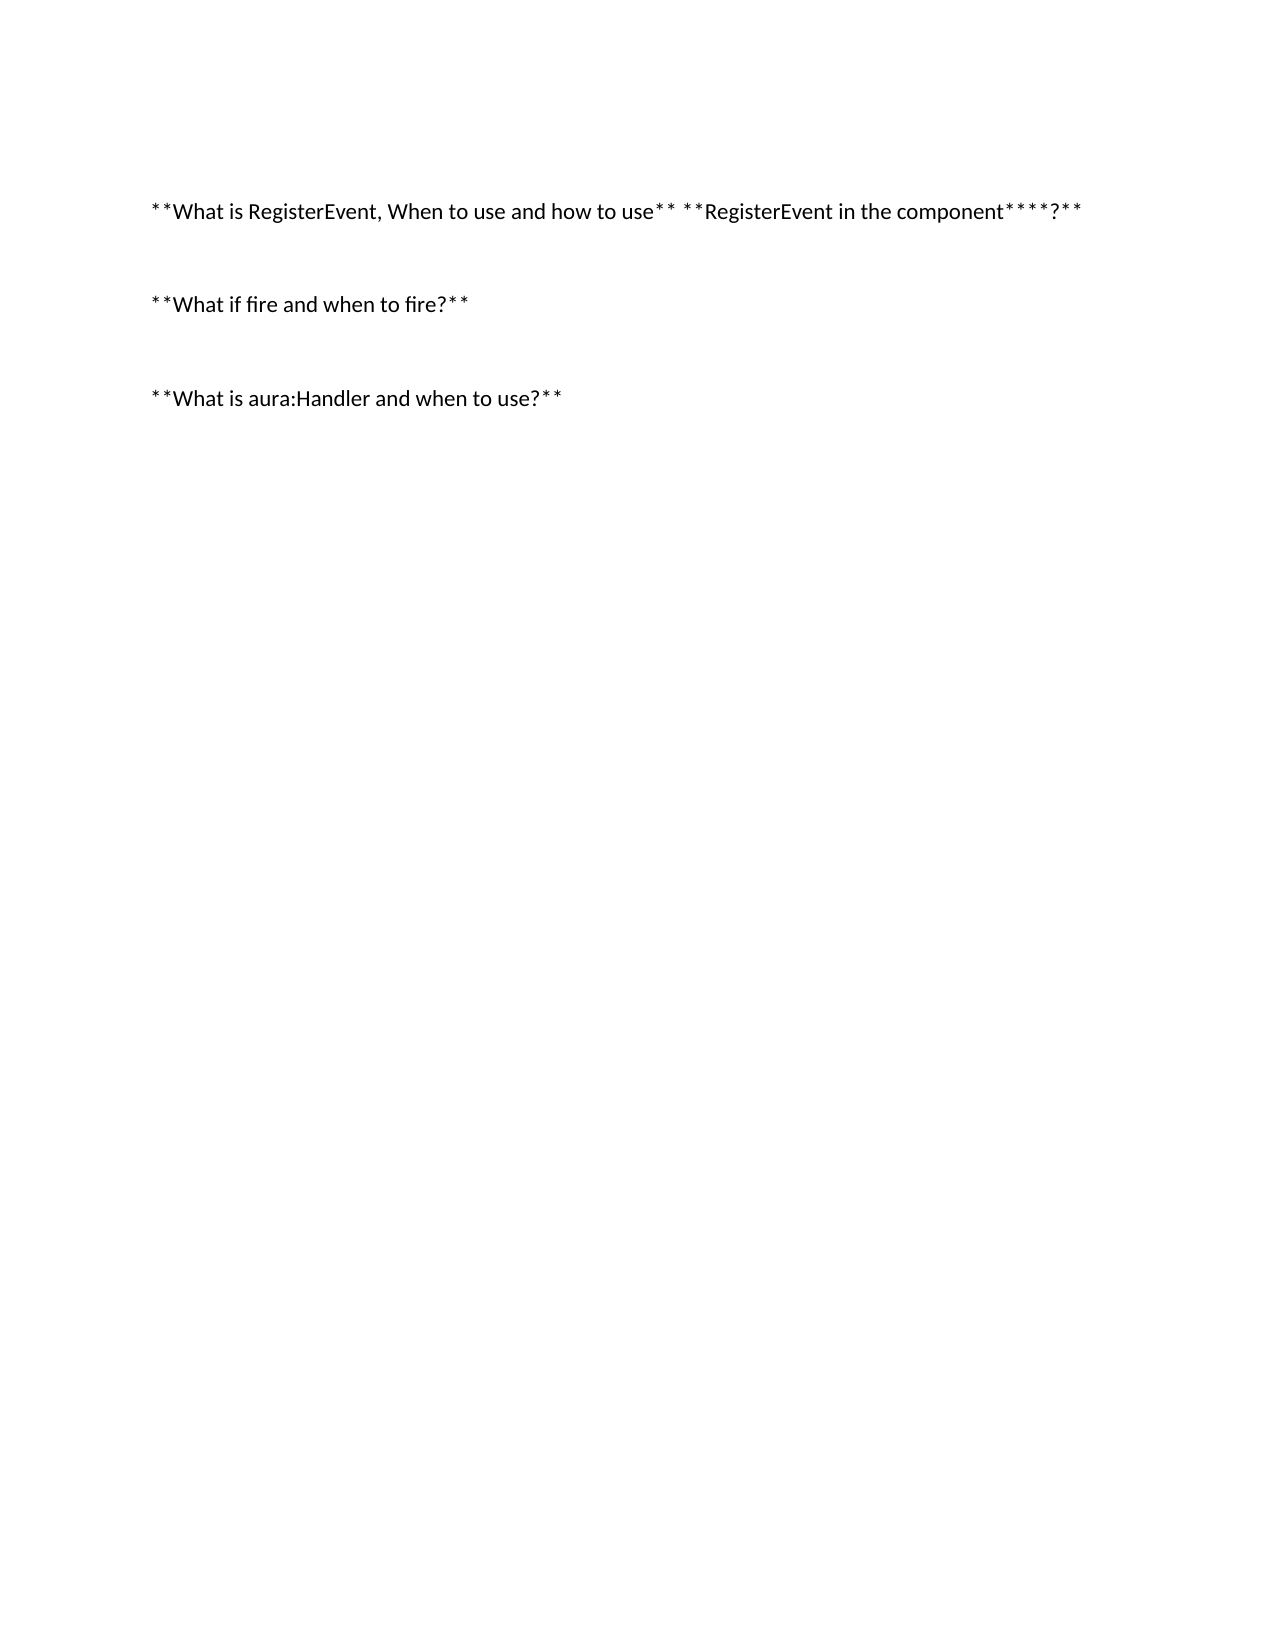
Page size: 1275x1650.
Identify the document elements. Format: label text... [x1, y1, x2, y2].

text **What is aura:Handler and when to use?** [150, 384, 1125, 412]
text **What is RegisterEvent, When to use and how to use** **RegisterEvent in the component****?** [150, 197, 1125, 225]
text **What if fire and when to fire?** [150, 291, 1125, 319]
